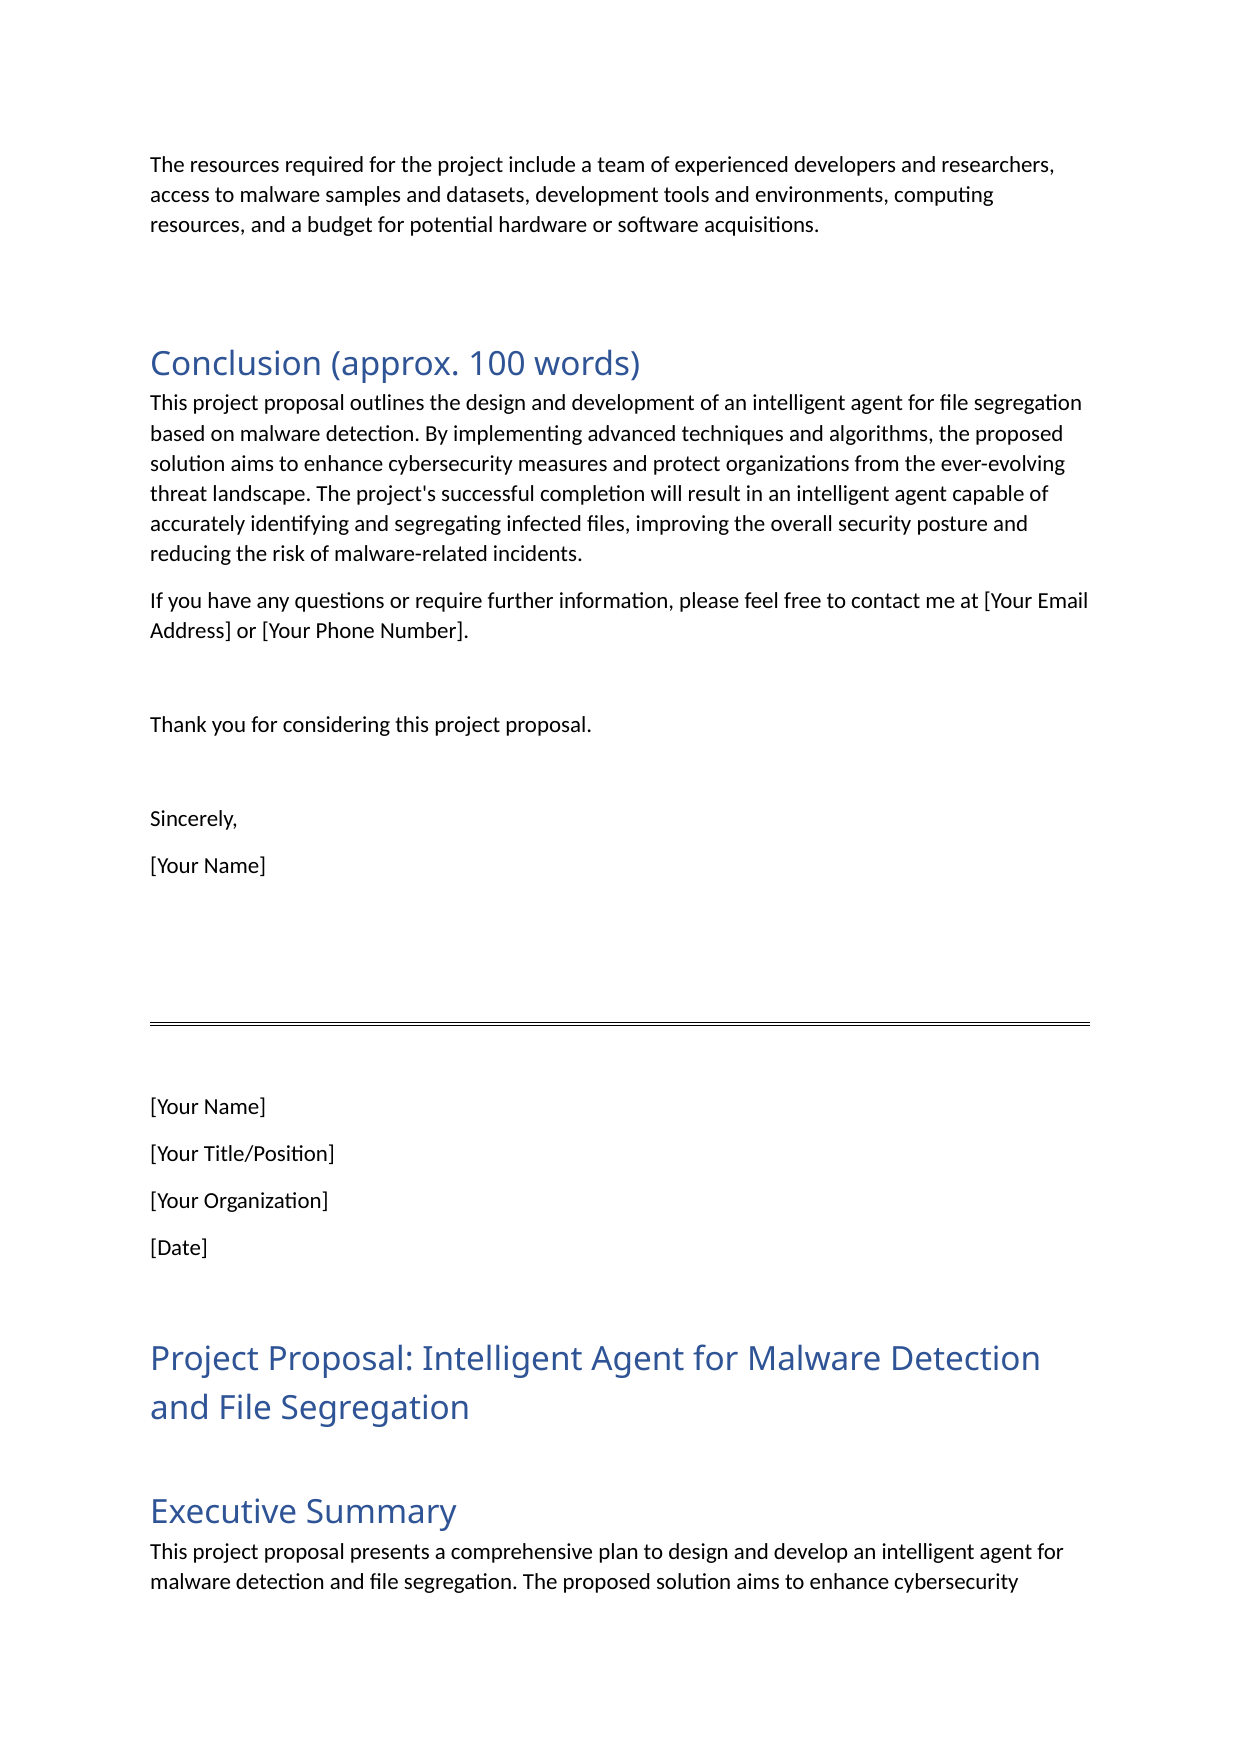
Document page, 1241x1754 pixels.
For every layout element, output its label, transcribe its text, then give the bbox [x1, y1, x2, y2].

subtitle Conclusion (approx. 100 words) [150, 339, 1090, 385]
subtitle Executive Summary [150, 1488, 1090, 1533]
text Sincerely, [150, 804, 1090, 832]
text [Your Name] [150, 851, 1090, 879]
text [Your Organization] [150, 1186, 1090, 1214]
text Thank you for considering this project proposal. [150, 710, 1090, 738]
text [Date] [150, 1233, 1090, 1261]
subtitle Project Proposal: Intelligent Agent for Malware Detection and File Segregation [150, 1335, 1090, 1429]
text [Your Name] [150, 1092, 1090, 1120]
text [150, 1537, 1090, 1595]
text If you have any questions or require further information, please feel free to contact me at [Your Email Address] or [Your Phone Number]. [150, 586, 1090, 645]
text The resources required for the project include a team of experienced developers and researchers, access to malware samples and datasets, development tools and environments, computing resources, and a budget for potential hardware or software acquisitions. [150, 150, 1090, 238]
text This project proposal outlines the design and development of an intelligent agent for file segregation based on malware detection. By implementing advanced techniques and algorithms, the proposed solution aims to enhance cybersecurity measures and protect organizations from the ever-evolving threat landscape. The project's successful completion will result in an intelligent agent capable of accurately identifying and segregating infected files, improving the overall security posture and reducing the risk of malware-related incidents. [150, 388, 1090, 568]
text [Your Title/Position] [150, 1139, 1090, 1167]
